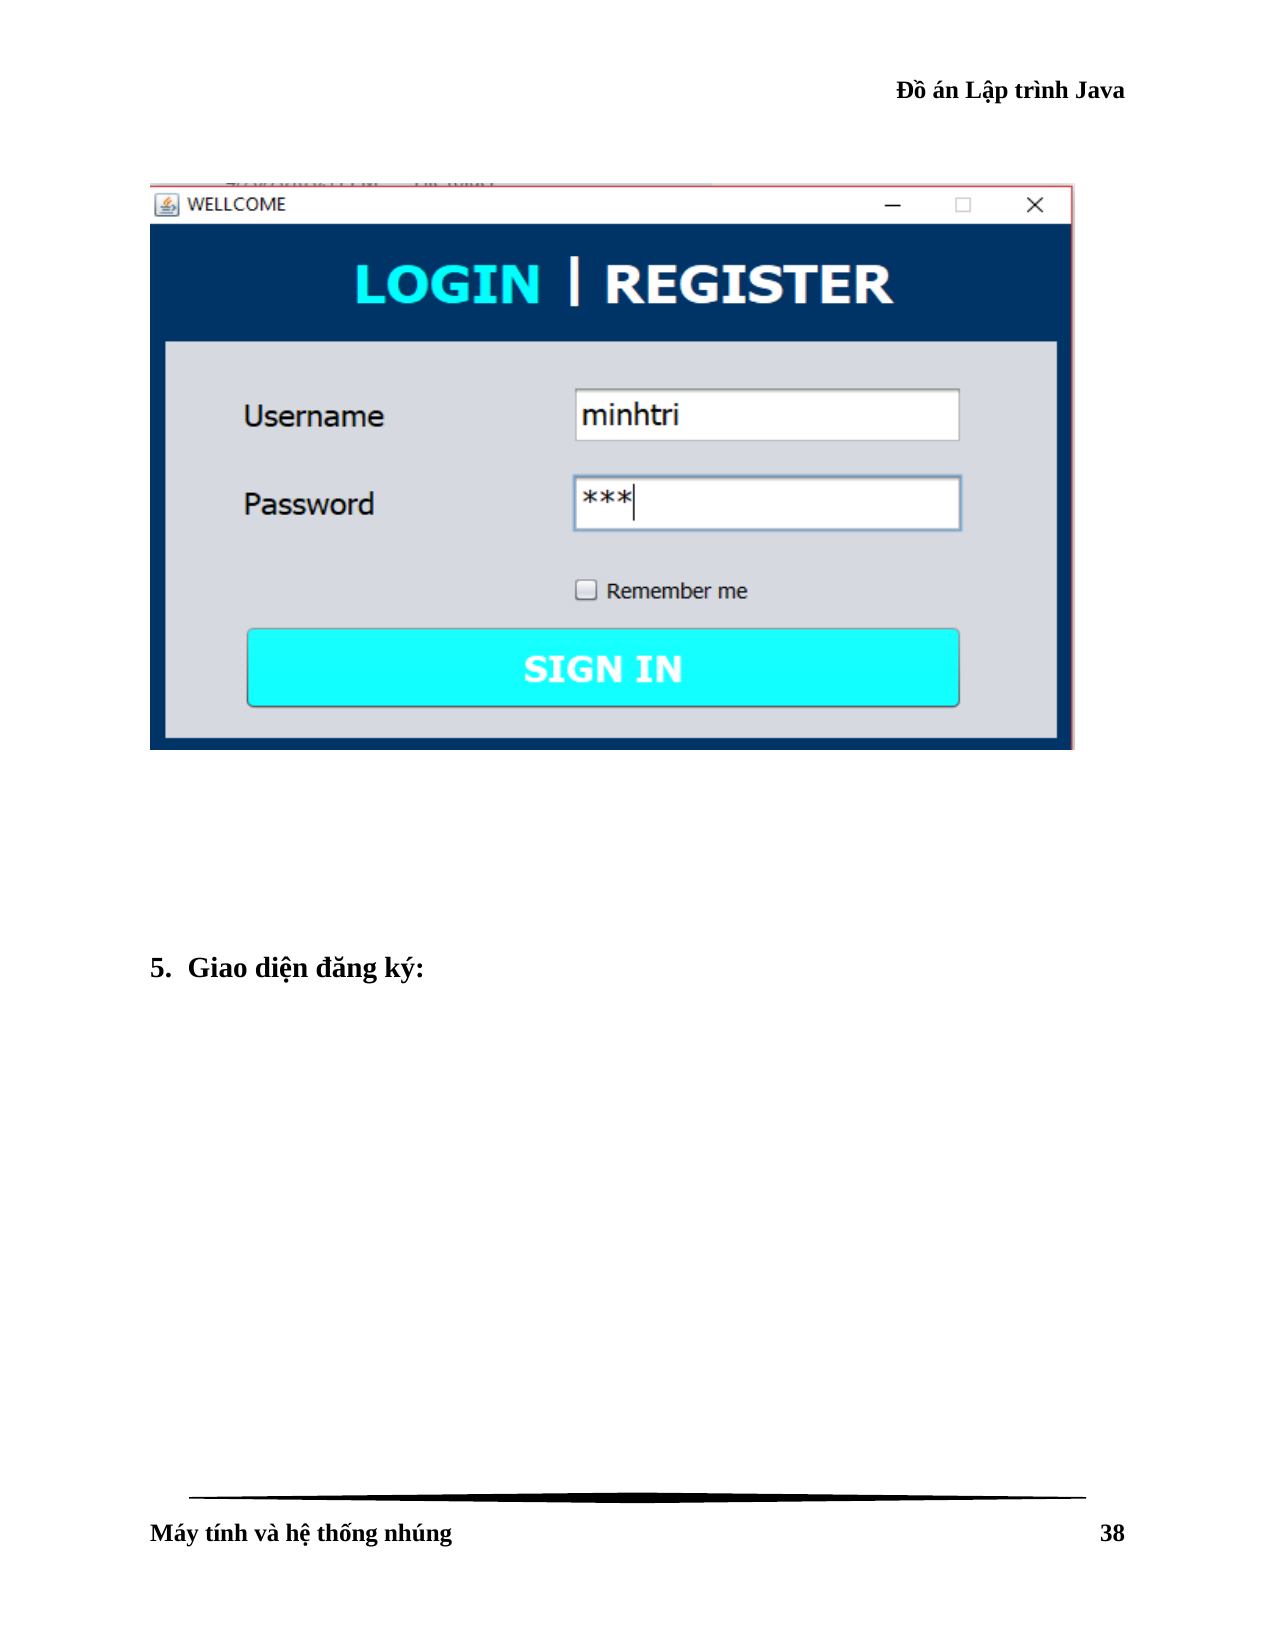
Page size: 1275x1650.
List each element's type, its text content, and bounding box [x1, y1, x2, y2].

list Giao diện đăng ký: [150, 950, 1125, 984]
picture [150, 183, 1075, 750]
